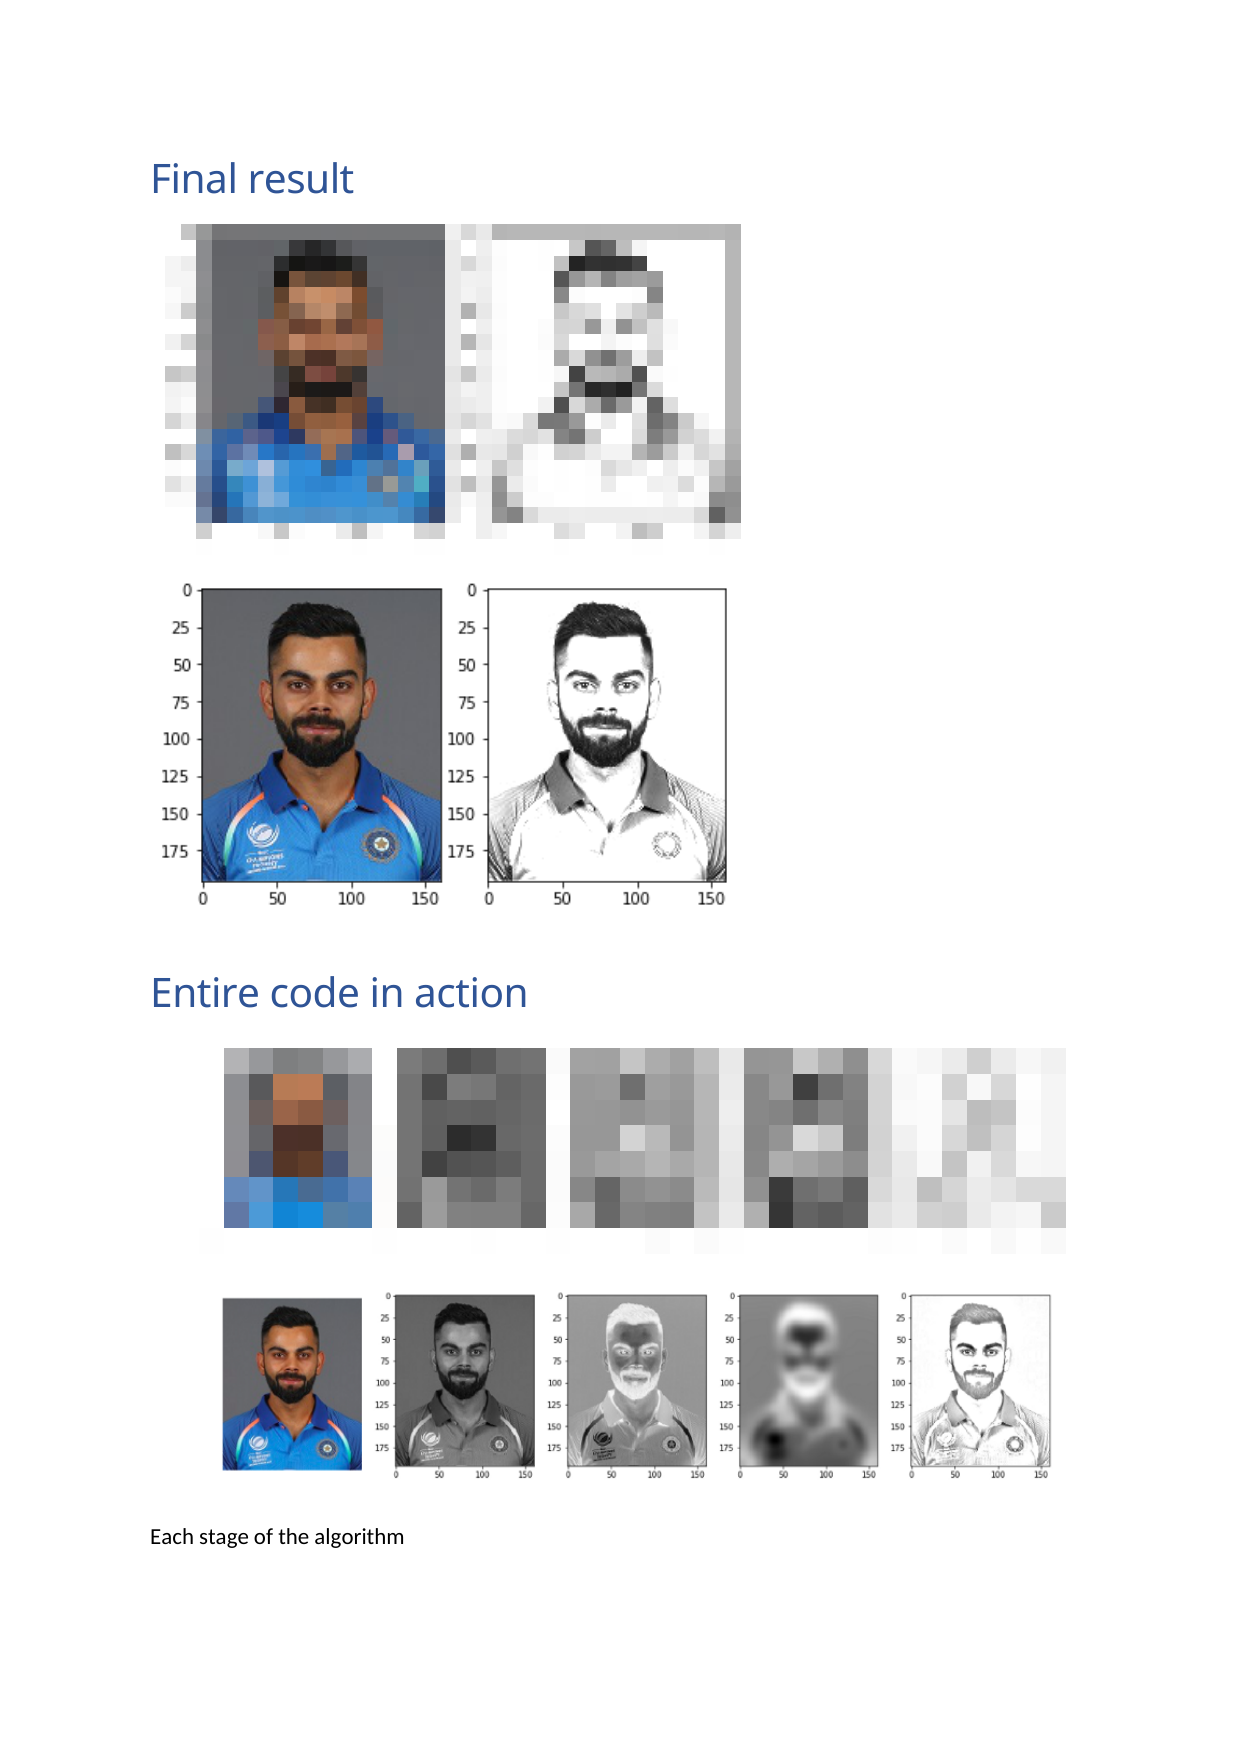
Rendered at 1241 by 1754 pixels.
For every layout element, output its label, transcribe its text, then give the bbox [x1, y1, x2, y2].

subtitle Final result [150, 150, 1090, 205]
text Each stage of the algorithm [150, 1522, 1090, 1550]
subtitle Entire code in action [150, 964, 1090, 1019]
picture [150, 209, 741, 555]
picture [150, 573, 741, 919]
picture [150, 1023, 1091, 1254]
picture [150, 1272, 1091, 1504]
